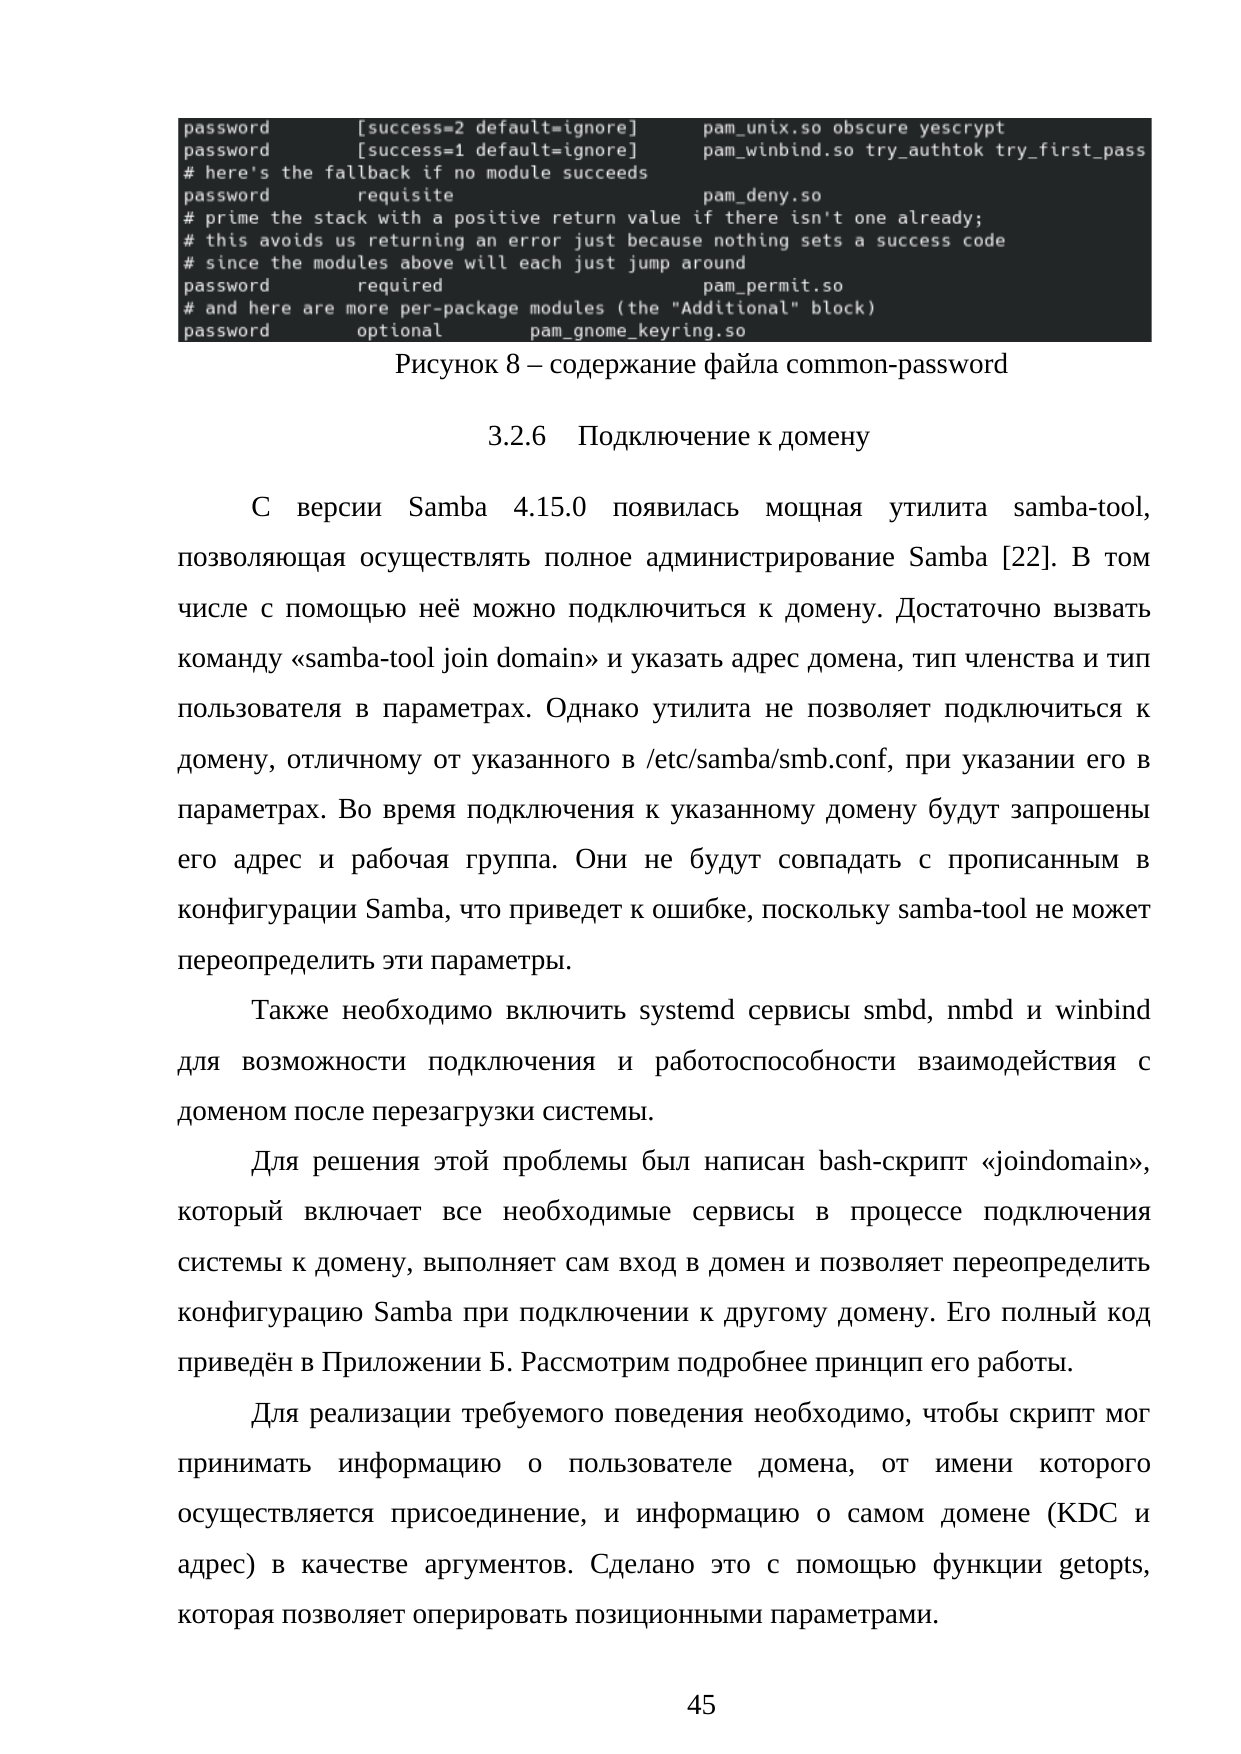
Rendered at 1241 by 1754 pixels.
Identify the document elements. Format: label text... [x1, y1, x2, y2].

text Рисунок 8 – содержание файла common-password [177, 346, 1152, 380]
text Также необходимо включить systemd сервисы smbd, nmbd и winbind для возможности подключения и работоспособности взаимодействия с доменом после перезагрузки системы. [177, 992, 1152, 1126]
picture [177, 118, 1152, 342]
text Для реализации требуемого поведения необходимо, чтобы скрипт мог принимать информацию о пользователе домена, от имени которого осуществляется присоединение, и информацию о самом домене (KDC и адрес) в качестве аргументов. Сделано это с помощью функции getopts, которая позволяет оперировать позиционными параметрами. [177, 1395, 1152, 1629]
text С версии Samba 4.15.0 появилась мощная утилита samba-tool, позволяющая осуществлять полное администрирование Samba [22]. В том числе с помощью неё можно подключиться к домену. Достаточно вызвать команду «samba-tool join domain» и указать адрес домена, тип членства и тип пользователя в параметрах. Однако утилита не позволяет подключиться к домену, отличному от указанного в /etc/samba/smb.conf, при указании его в параметрах. Во время подключения к указанному домену будут запрошены его адрес и рабочая группа. Они не будут совпадать с прописанным в конфигурации Samba, что приведет к ошибке, поскольку samba-tool не может переопределить эти параметры. [177, 489, 1152, 976]
text Для решения этой проблемы был написан bash-скрипт «joindomain», который включает все необходимые сервисы в процессе подключения системы к домену, выполняет сам вход в домен и позволяет переопределить конфигурацию Samba при подключении к другому домену. Его полный код приведён в Приложении Б. Рассмотрим подробнее принцип его работы. [177, 1143, 1152, 1378]
subtitle Подключение к домену [206, 418, 1152, 452]
